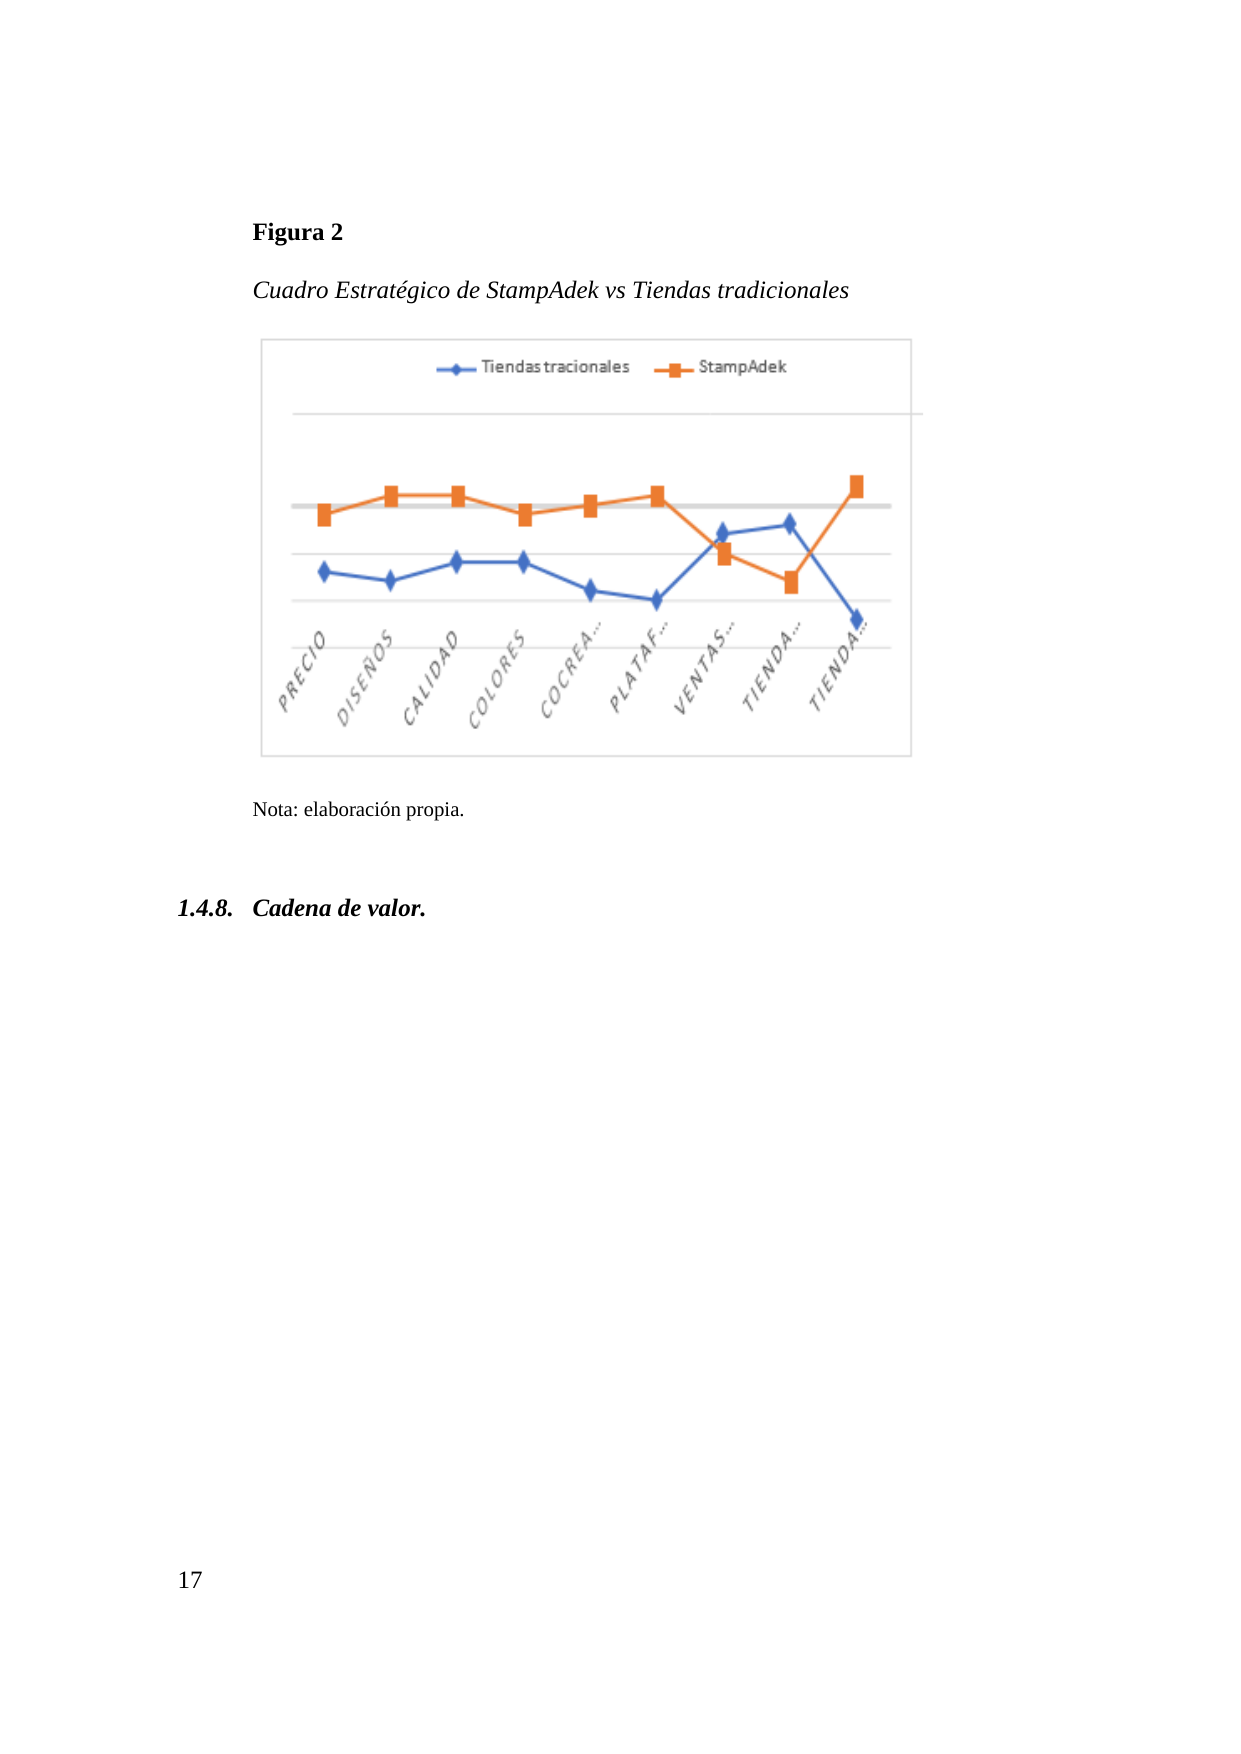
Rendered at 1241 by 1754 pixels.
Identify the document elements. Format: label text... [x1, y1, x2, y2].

text Nota: elaboración propia. [252, 797, 1063, 821]
subtitle Cadena de valor. [177, 893, 1063, 922]
text Figura 2 [252, 217, 1063, 246]
text Cuadro Estratégico de StampAdek vs Tiendas tradicionales [252, 275, 1063, 303]
picture [251, 332, 924, 768]
